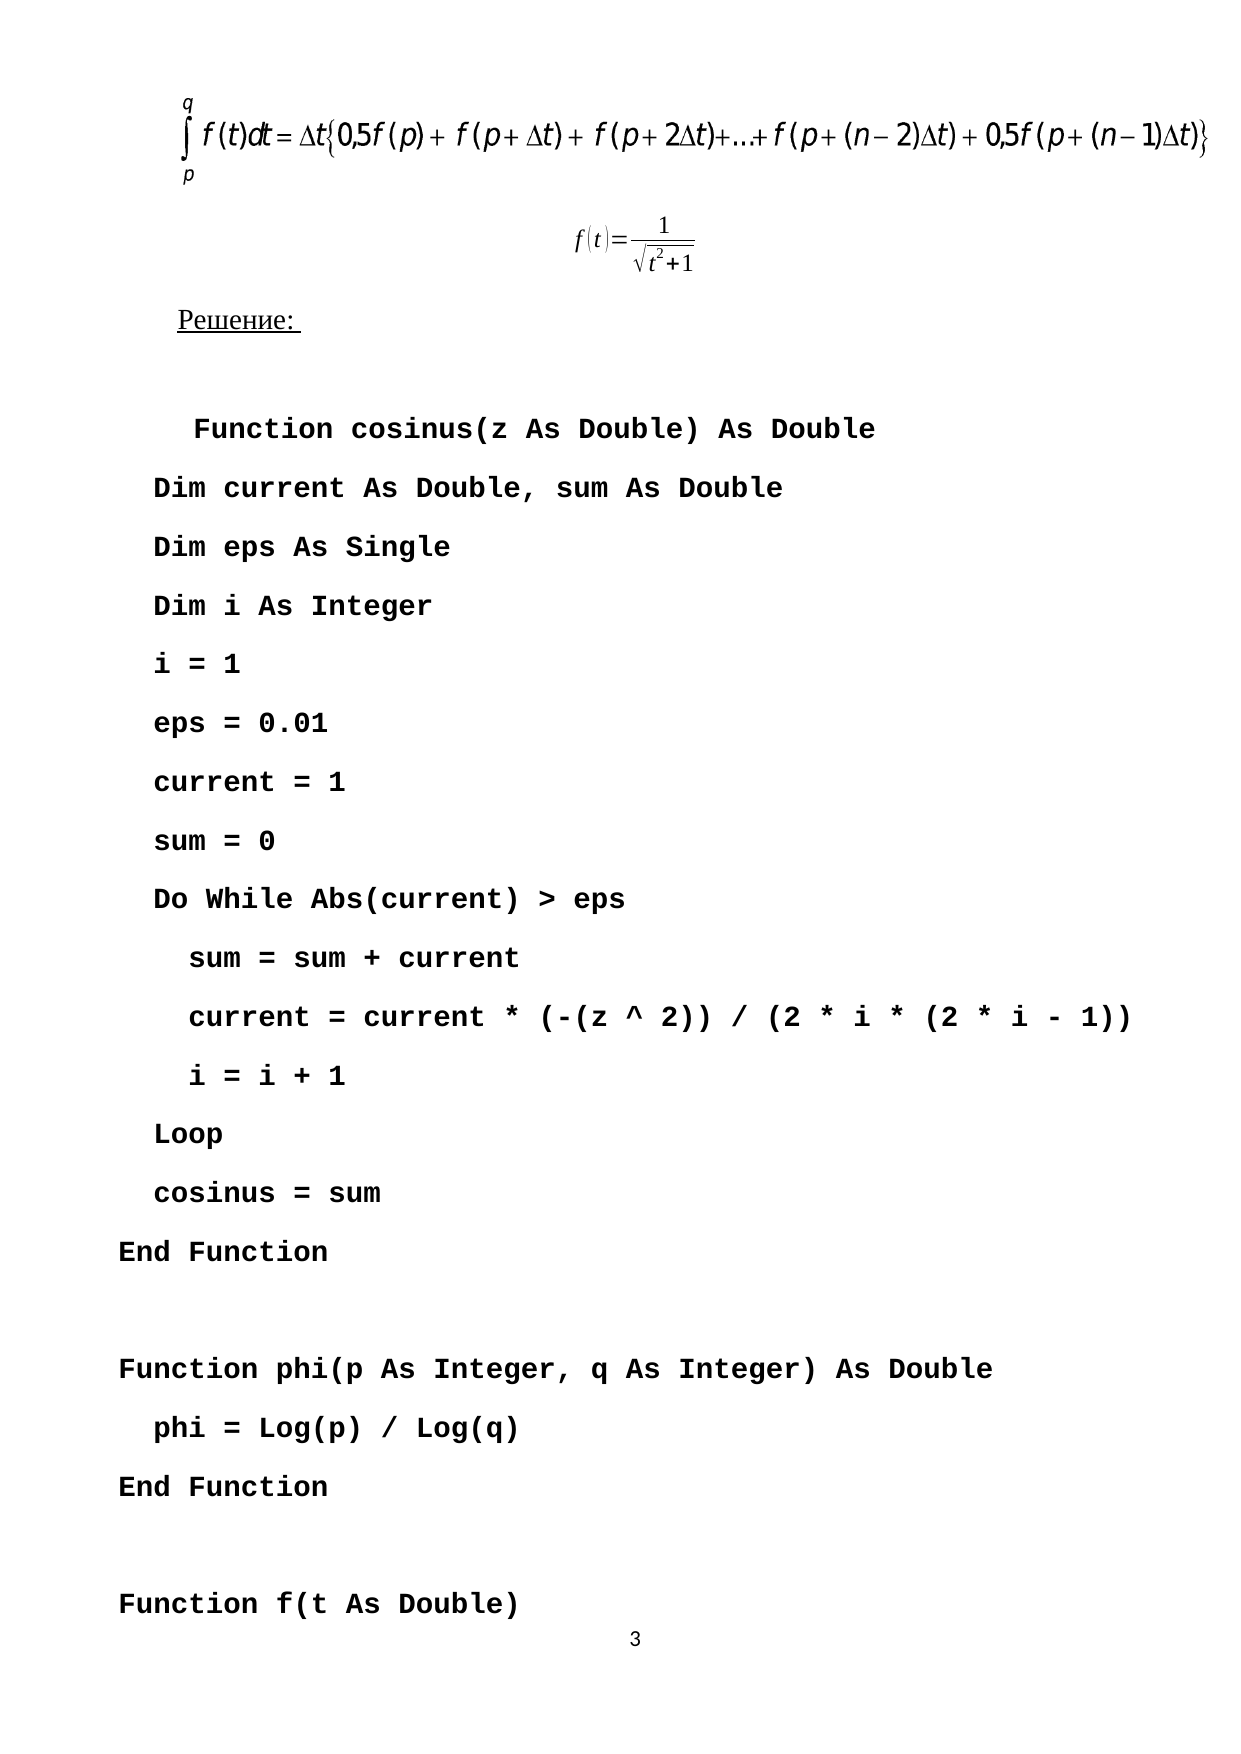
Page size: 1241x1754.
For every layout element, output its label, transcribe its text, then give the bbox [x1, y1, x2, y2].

text eps = 0.01 [118, 708, 1152, 741]
text Dim current As Double, sum As Double [118, 473, 1152, 506]
text Loop [118, 1120, 1152, 1153]
text Do While Abs(current) > eps [118, 885, 1152, 918]
text End Function [118, 1472, 1152, 1505]
text sum = sum + current [118, 943, 1152, 976]
text Function phi(p As Integer, q As Integer) As Double [118, 1355, 1152, 1388]
text i = i + 1 [118, 1061, 1152, 1094]
text current = 1 [118, 767, 1152, 800]
text Dim i As Integer [118, 591, 1152, 624]
text current = current * (-(z ^ 2)) / (2 * i * (2 * i - 1)) [118, 1002, 1152, 1035]
text cosinus = sum [118, 1178, 1152, 1211]
picture [177, 88, 1211, 187]
text sum = 0 [118, 826, 1152, 859]
text Решение: [177, 302, 1152, 335]
text phi = Log(p) / Log(q) [118, 1413, 1152, 1446]
text i = 1 [118, 650, 1152, 683]
text Function f(t As Double) [118, 1590, 1152, 1623]
text Dim eps As Single [118, 532, 1152, 565]
text Function cosinus(z As Double) As Double [118, 414, 1152, 447]
text End Function [118, 1237, 1152, 1270]
